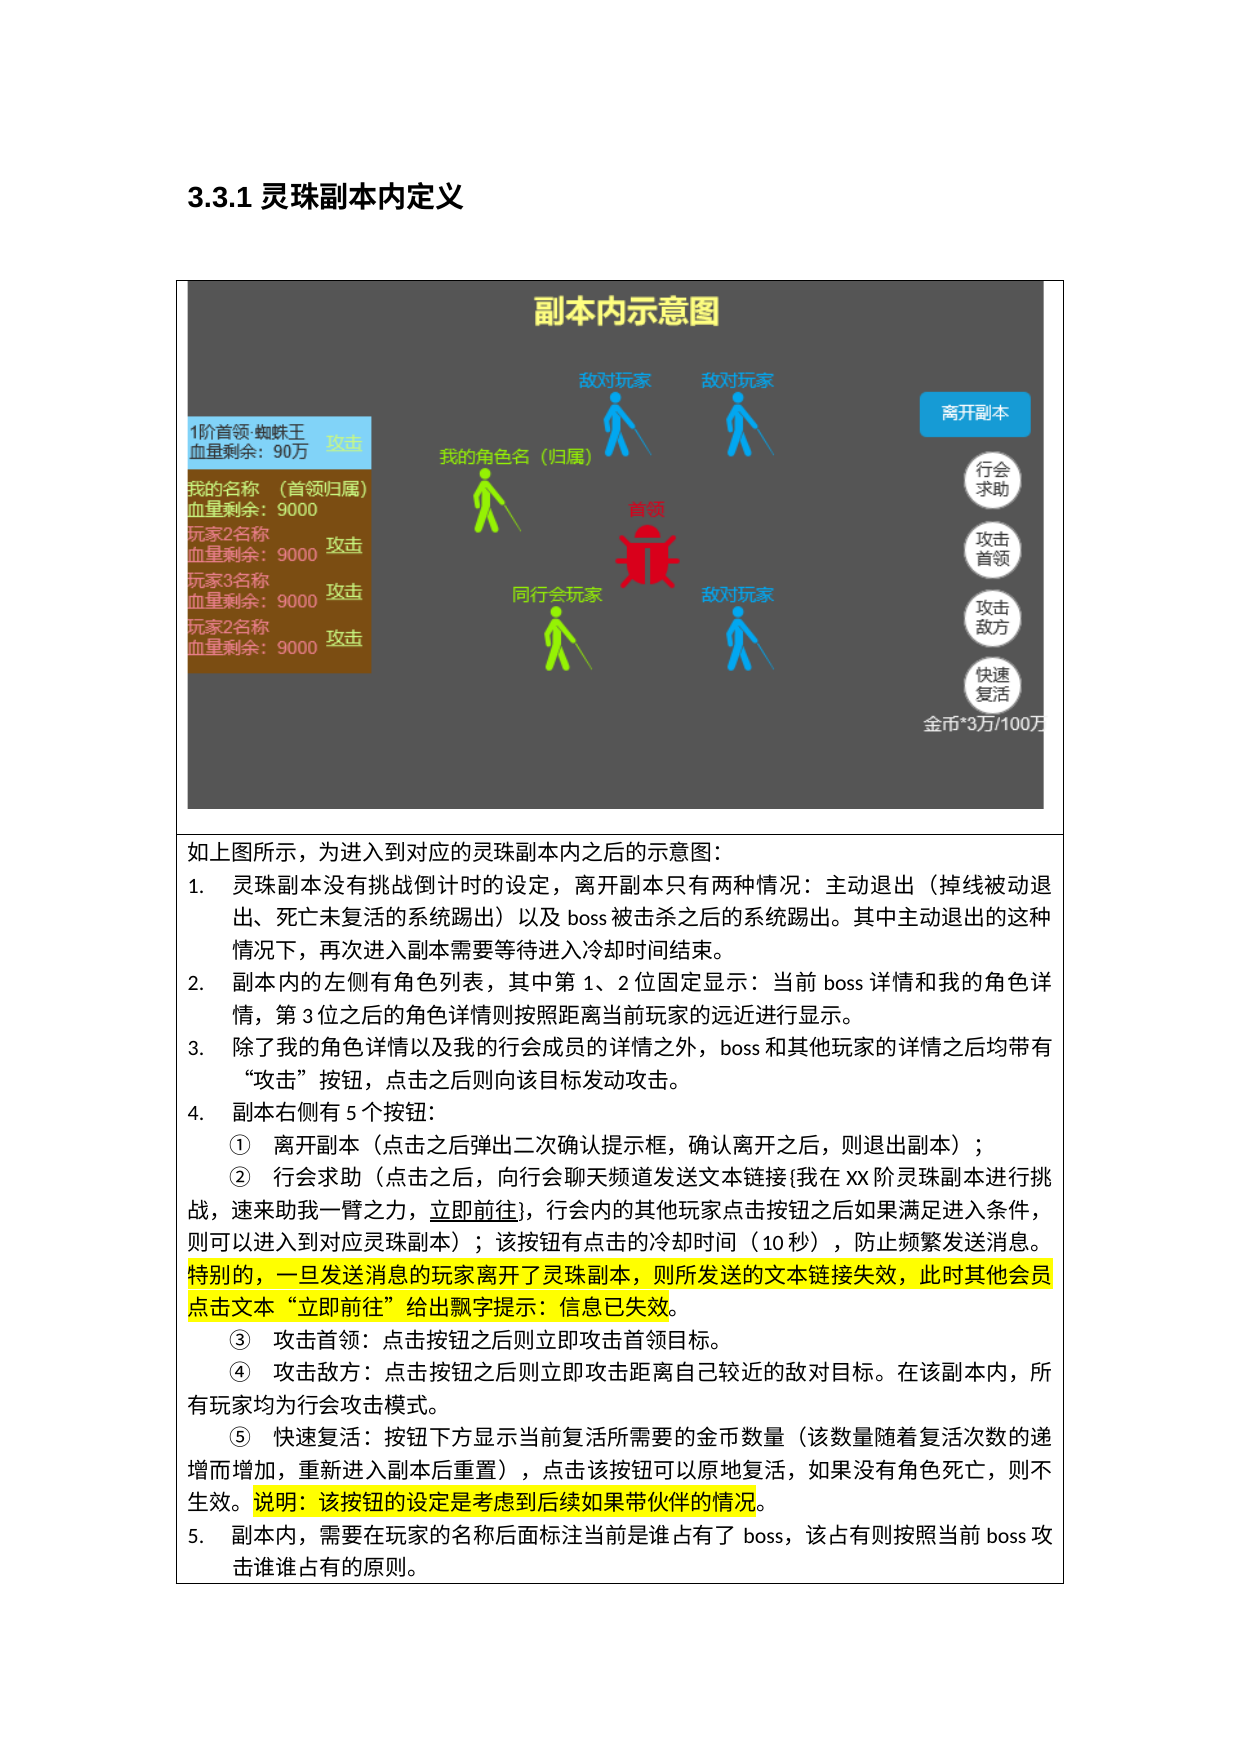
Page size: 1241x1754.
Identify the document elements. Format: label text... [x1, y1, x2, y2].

picture [187, 281, 1049, 809]
table_cell 如上图所示，为进入到对应的灵珠副本内之后的示意图： 灵珠副本没有挑战倒计时的设定，离开副本只有两种情况：主动退出（掉线被动退出、死亡未复活的系统踢出）以及boss被击杀之后的系统踢出。其中主动退出的这种情况下，再次进入副本需要等待进入冷却时间结束。 副本内的左侧有角色列表，其中第1、2位固定显示：当前boss详情和我的角色详情，第3位之后的角色详情则按照距离当前玩家的远近进行显示。 除了我的角色详情以及我的行会成员的详情之外，boss和其他玩家的详情之后均带有“攻击”按钮，点击之后则向该目标发动攻击。 副本右侧有5个按钮： 离开副本（点击之后弹出二次确认提示框，确认离开之后，则退出副本）； 行会求助（点击之后，向行会聊天频道发送文本链接{我在XX阶灵珠副本进行挑战，速来助我一臂之力，立即前往}，行会内的其他玩家点击按钮之后如果满足进入条件，则可以进入到对应灵珠副本）；该按钮有点击的冷却时间（10秒），防止频繁发送消息。特别的，一旦发送消息的玩家离开了灵珠副本，则所发送的文本链接失效，此时其他会员点击文本“立即前往”给出飘字提示：信息已失效。 攻击首领：点击按钮之后则立即攻击首领目标。 攻击敌方：点击按钮之后则立即攻击距离自己较近的敌对目标。在该副本内，所有玩家均为行会攻击模式。 快速复活：按钮下方显示当前复活所需要的金币数量（该数量随着复活次数的递增而增加，重新进入副本后重置），点击该按钮可以原地复活，如果没有角色死亡，则不生效。说明：该按钮的设定是考虑到后续如果带伙伴的情况。 副本内，需要在玩家的名称后面标注当前是谁占有了boss，该占有则按照当前boss攻击谁谁占有的原则。 [177, 835, 1063, 1582]
table_header [177, 281, 1063, 834]
subtitle 灵珠副本内定义 [187, 162, 1053, 227]
